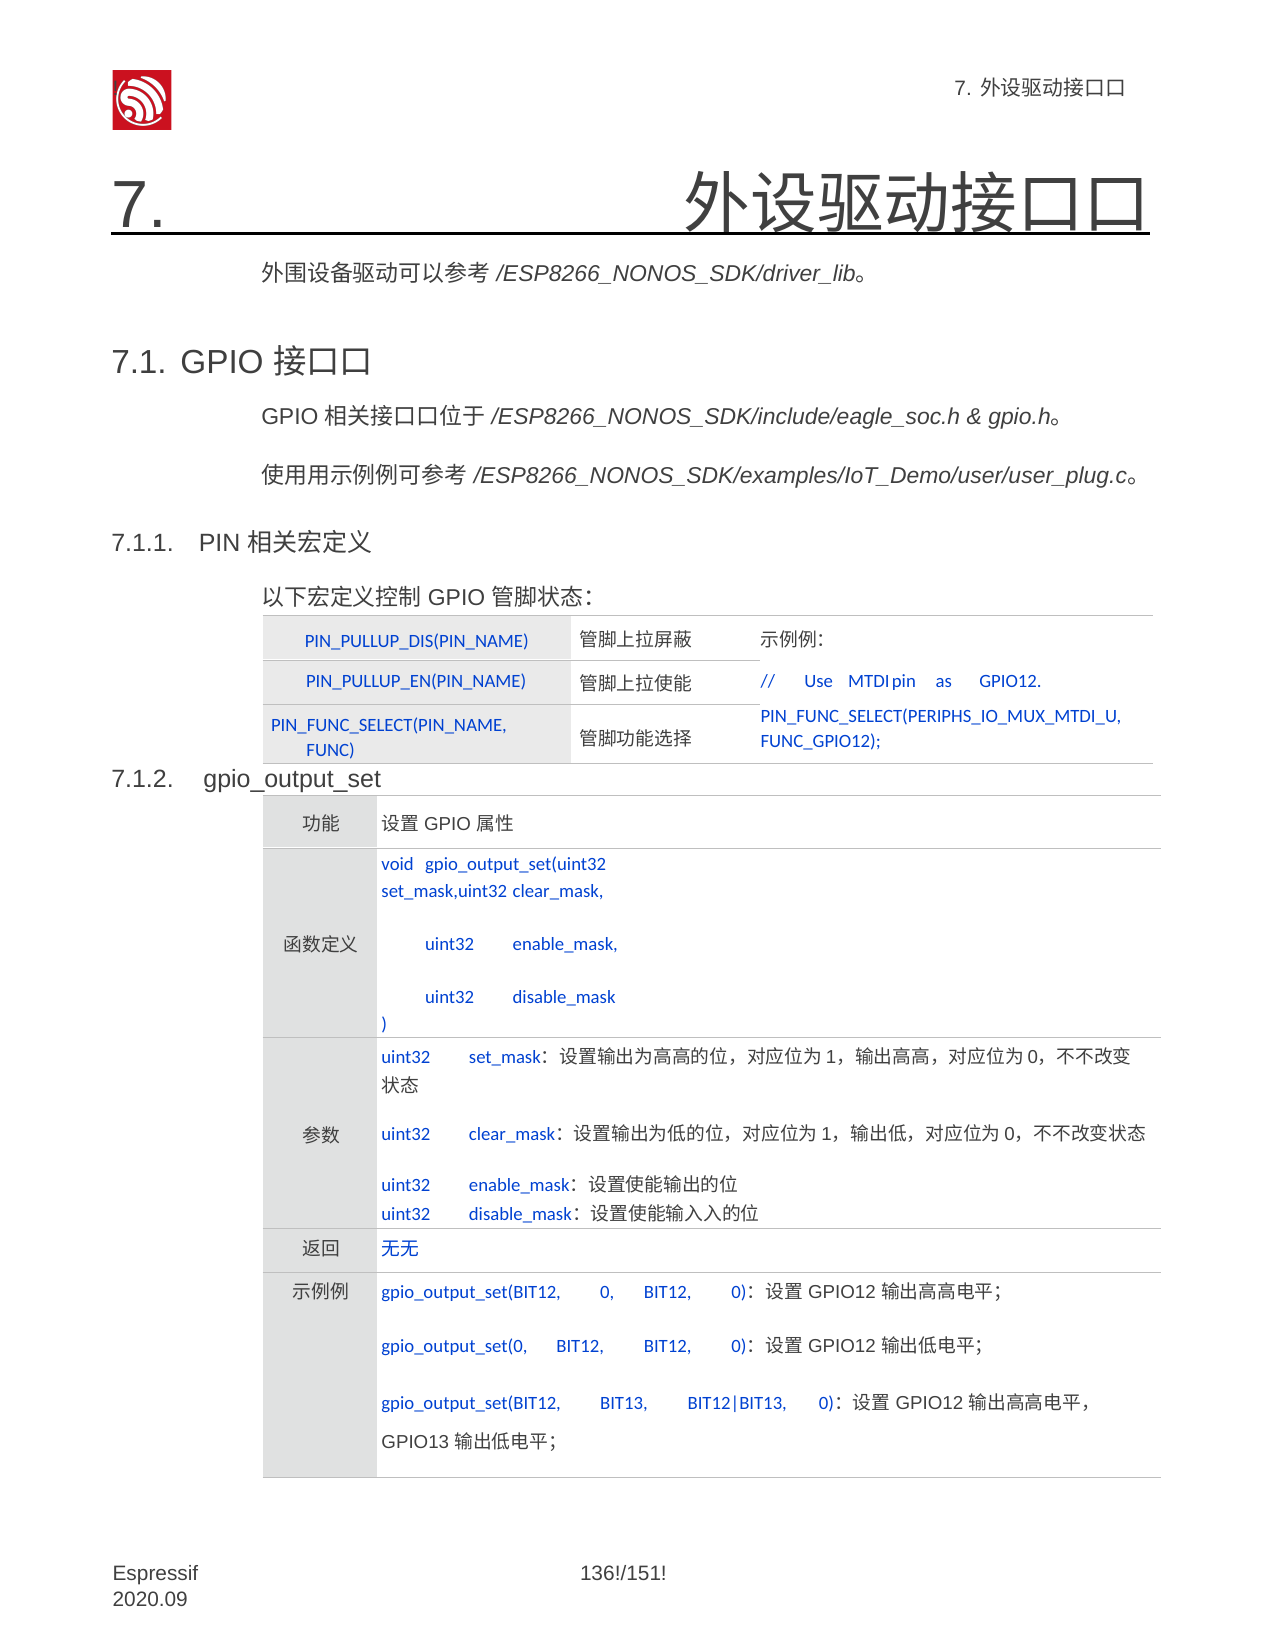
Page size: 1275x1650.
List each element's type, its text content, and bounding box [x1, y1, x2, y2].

text 7.1.2. gpio_output_set [111, 763, 1169, 792]
text 7.1.1. PIN 相关宏定义 [111, 523, 1169, 559]
picture [112, 70, 172, 130]
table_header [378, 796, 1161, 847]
text GPIO 相关接⼝口位于 /ESP8266_NONOS_SDK/include/eagle_soc.h & gpio.h。 [261, 398, 1169, 431]
text 以下宏定义控制 GPIO 管脚状态： [261, 579, 1169, 612]
subtitle 7.1. GPIO 接⼝口 [111, 335, 1169, 383]
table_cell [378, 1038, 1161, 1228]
text 使⽤用示例例可参考 /ESP8266_NONOS_SDK/examples/IoT_Demo/user/user_plug.c。 [261, 457, 1169, 491]
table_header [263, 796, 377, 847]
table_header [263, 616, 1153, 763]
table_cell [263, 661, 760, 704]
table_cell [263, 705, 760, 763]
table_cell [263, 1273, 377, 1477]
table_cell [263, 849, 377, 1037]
subtitle 7. 外设驱动接⼝口 [111, 150, 1169, 247]
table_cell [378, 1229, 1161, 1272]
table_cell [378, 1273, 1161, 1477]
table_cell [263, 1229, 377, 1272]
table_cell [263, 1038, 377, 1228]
text 外围设备驱动可以参考 /ESP8266_NONOS_SDK/driver_lib。 [261, 255, 1169, 288]
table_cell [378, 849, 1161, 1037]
